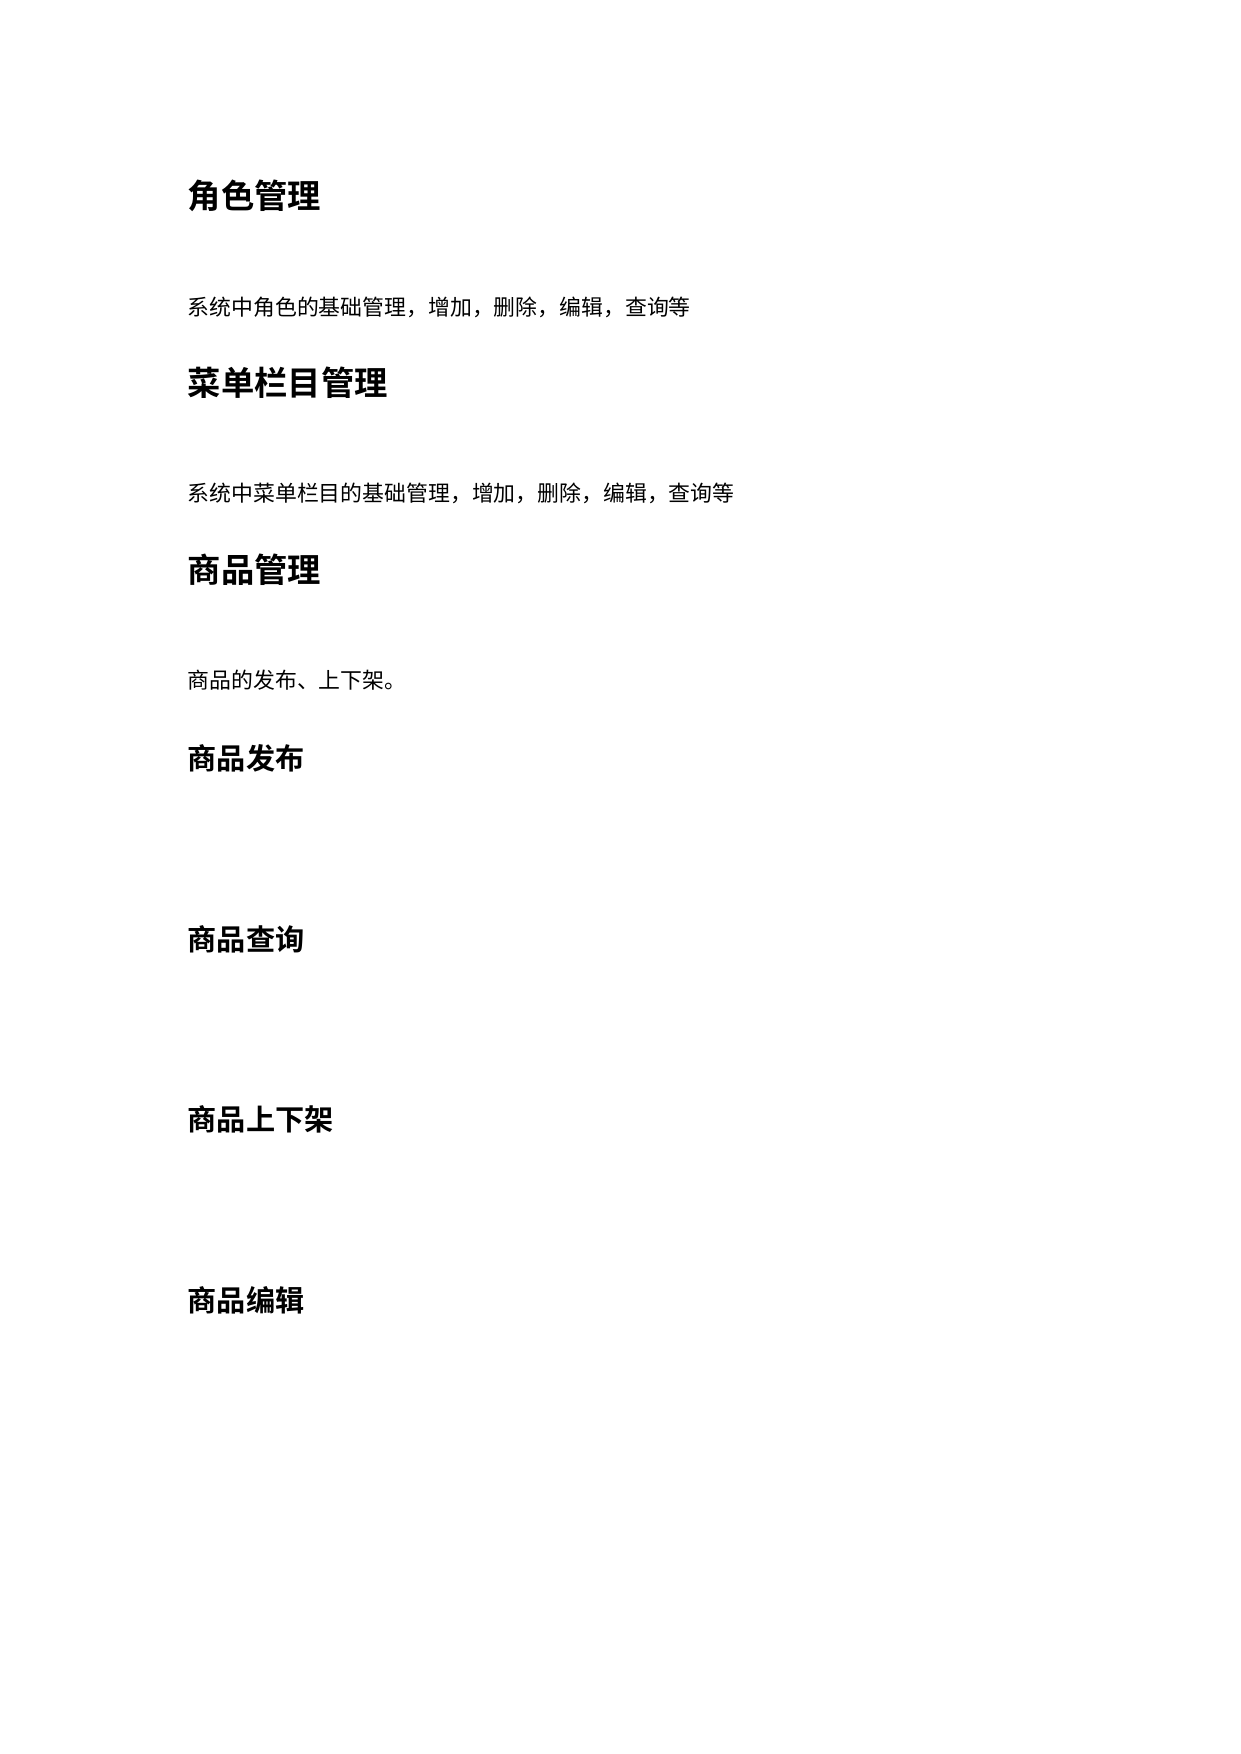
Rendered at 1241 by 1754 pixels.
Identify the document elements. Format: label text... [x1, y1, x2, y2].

text 系统中菜单栏目的基础管理，增加，删除，编辑，查询等 [187, 476, 1053, 508]
subtitle 角色管理 [187, 162, 1053, 227]
text 系统中角色的基础管理，增加，删除，编辑，查询等 [187, 289, 1053, 322]
subtitle 商品上下架 [187, 1085, 1053, 1150]
subtitle 商品查询 [187, 905, 1053, 970]
subtitle 菜单栏目管理 [187, 349, 1053, 414]
subtitle 商品管理 [187, 536, 1053, 601]
subtitle 商品编辑 [187, 1266, 1053, 1331]
text 商品的发布、上下架。 [187, 663, 1053, 695]
subtitle 商品发布 [187, 724, 1053, 789]
